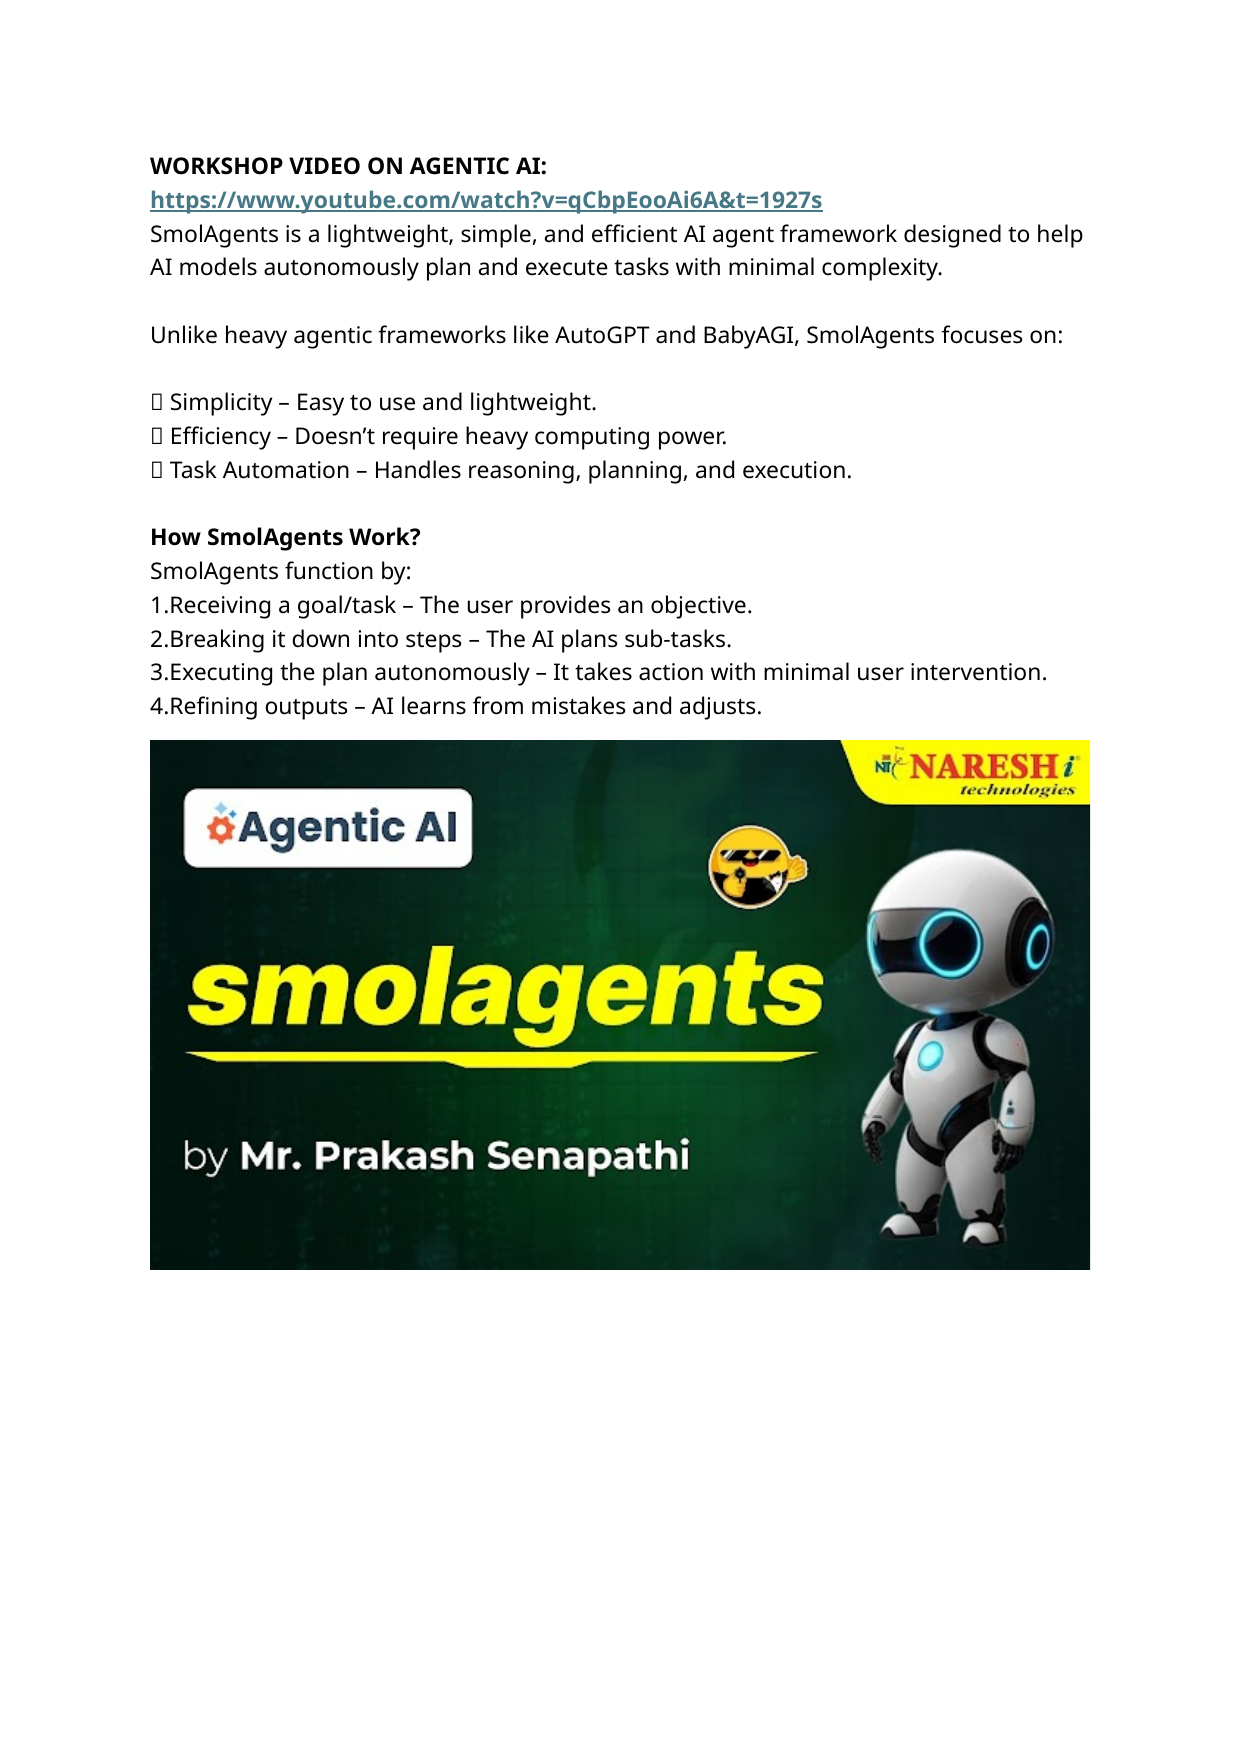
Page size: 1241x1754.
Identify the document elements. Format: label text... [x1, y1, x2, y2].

text WORKSHOP VIDEO ON AGENTIC AI: https://www.youtube.com/watch?v=qCbpEooAi6A&t=1927s SmolAgents is a lightweight, simple, and efficient AI agent framework designed to help AI models autonomously plan and execute tasks with minimal complexity. Unlike heavy agentic frameworks like AutoGPT and BabyAGI, SmolAgents focuses on: ✅ Simplicity – Easy to use and lightweight. ✅ Efficiency – Doesn’t require heavy computing power. ✅ Task Automation – Handles reasoning, planning, and execution. How SmolAgents Work? SmolAgents function by: 1.Receiving a goal/task – The user provides an objective. 2.Breaking it down into steps – The AI plans sub-tasks. 3.Executing the plan autonomously – It takes action with minimal user intervention. 4.Refining outputs – AI learns from mistakes and adjusts. [150, 150, 1090, 721]
picture [150, 740, 1091, 1270]
